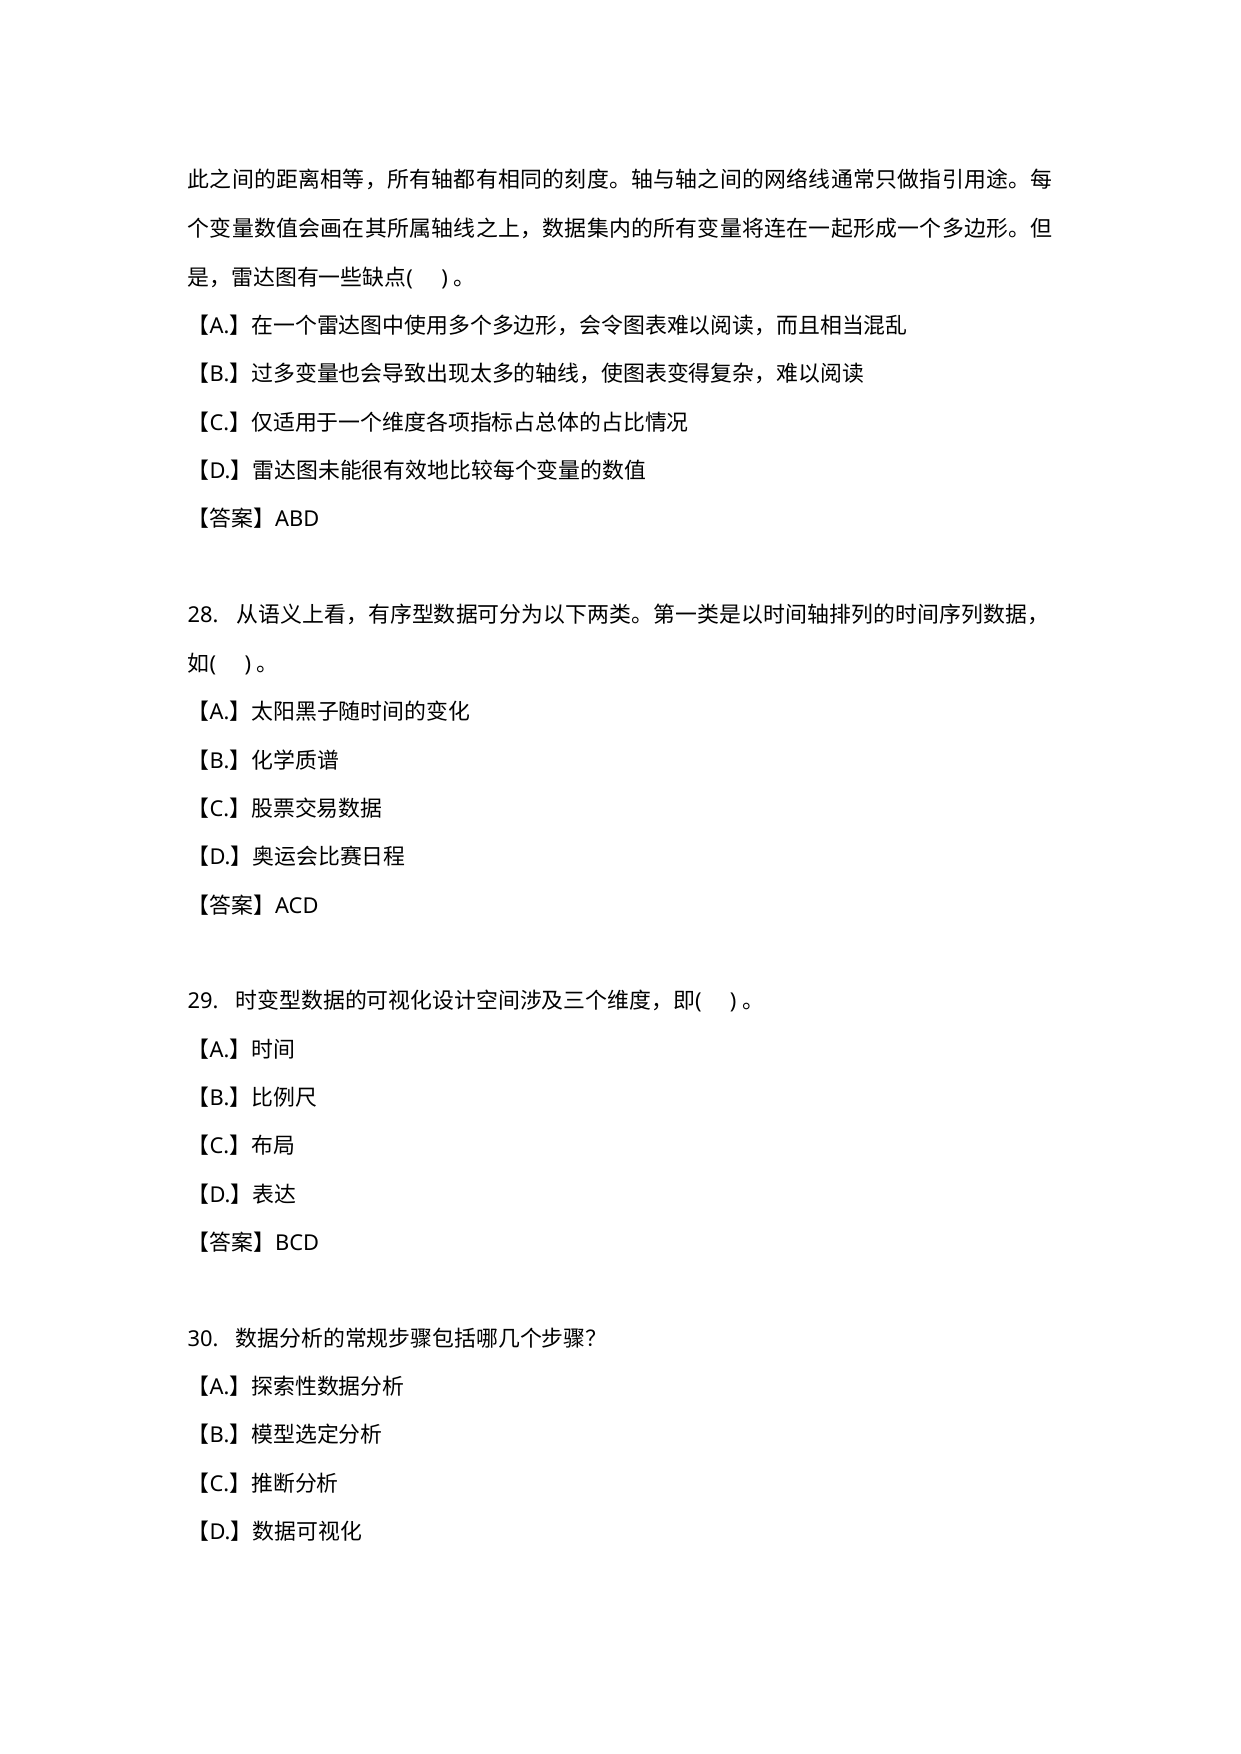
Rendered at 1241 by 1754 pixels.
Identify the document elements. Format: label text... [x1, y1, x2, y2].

text 【C.】推断分析 [187, 1465, 1053, 1498]
text 【答案】ABD [187, 501, 1053, 534]
text 【C.】股票交易数据 [187, 791, 1053, 823]
text 【A.】时间 [187, 1031, 1053, 1064]
text 【C.】布局 [187, 1128, 1053, 1161]
text 【D.】奥运会比赛日程 [187, 839, 1053, 871]
text 【B.】过多变量也会导致出现太多的轴线，使图表变得复杂，难以阅读 [187, 356, 1053, 389]
text 【B.】模型选定分析 [187, 1417, 1053, 1449]
text 【D.】数据可视化 [187, 1514, 1053, 1546]
list 从语义上看，有序型数据可分为以下两类。第一类是以时间轴排列的时间序列数据，如( ) 。 [187, 597, 1053, 678]
text 【答案】BCD [187, 1225, 1053, 1257]
text 【D.】雷达图未能很有效地比较每个变量的数值 [187, 453, 1053, 485]
text 【C.】仅适用于一个维度各项指标占总体的占比情况 [187, 404, 1053, 437]
text 【A.】在一个雷达图中使用多个多边形，会令图表难以阅读，而且相当混乱 [187, 308, 1053, 340]
text 【D.】表达 [187, 1176, 1053, 1209]
list 时变型数据的可视化设计空间涉及三个维度，即( ) 。 [187, 983, 1053, 1016]
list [187, 162, 1053, 292]
text 【A.】太阳黑子随时间的变化 [187, 694, 1053, 726]
text 【B.】比例尺 [187, 1080, 1053, 1112]
text 【答案】ACD [187, 887, 1053, 920]
list 数据分析的常规步骤包括哪几个步骤？ [187, 1320, 1053, 1353]
text 【B.】化学质谱 [187, 742, 1053, 775]
text 【A.】探索性数据分析 [187, 1369, 1053, 1401]
